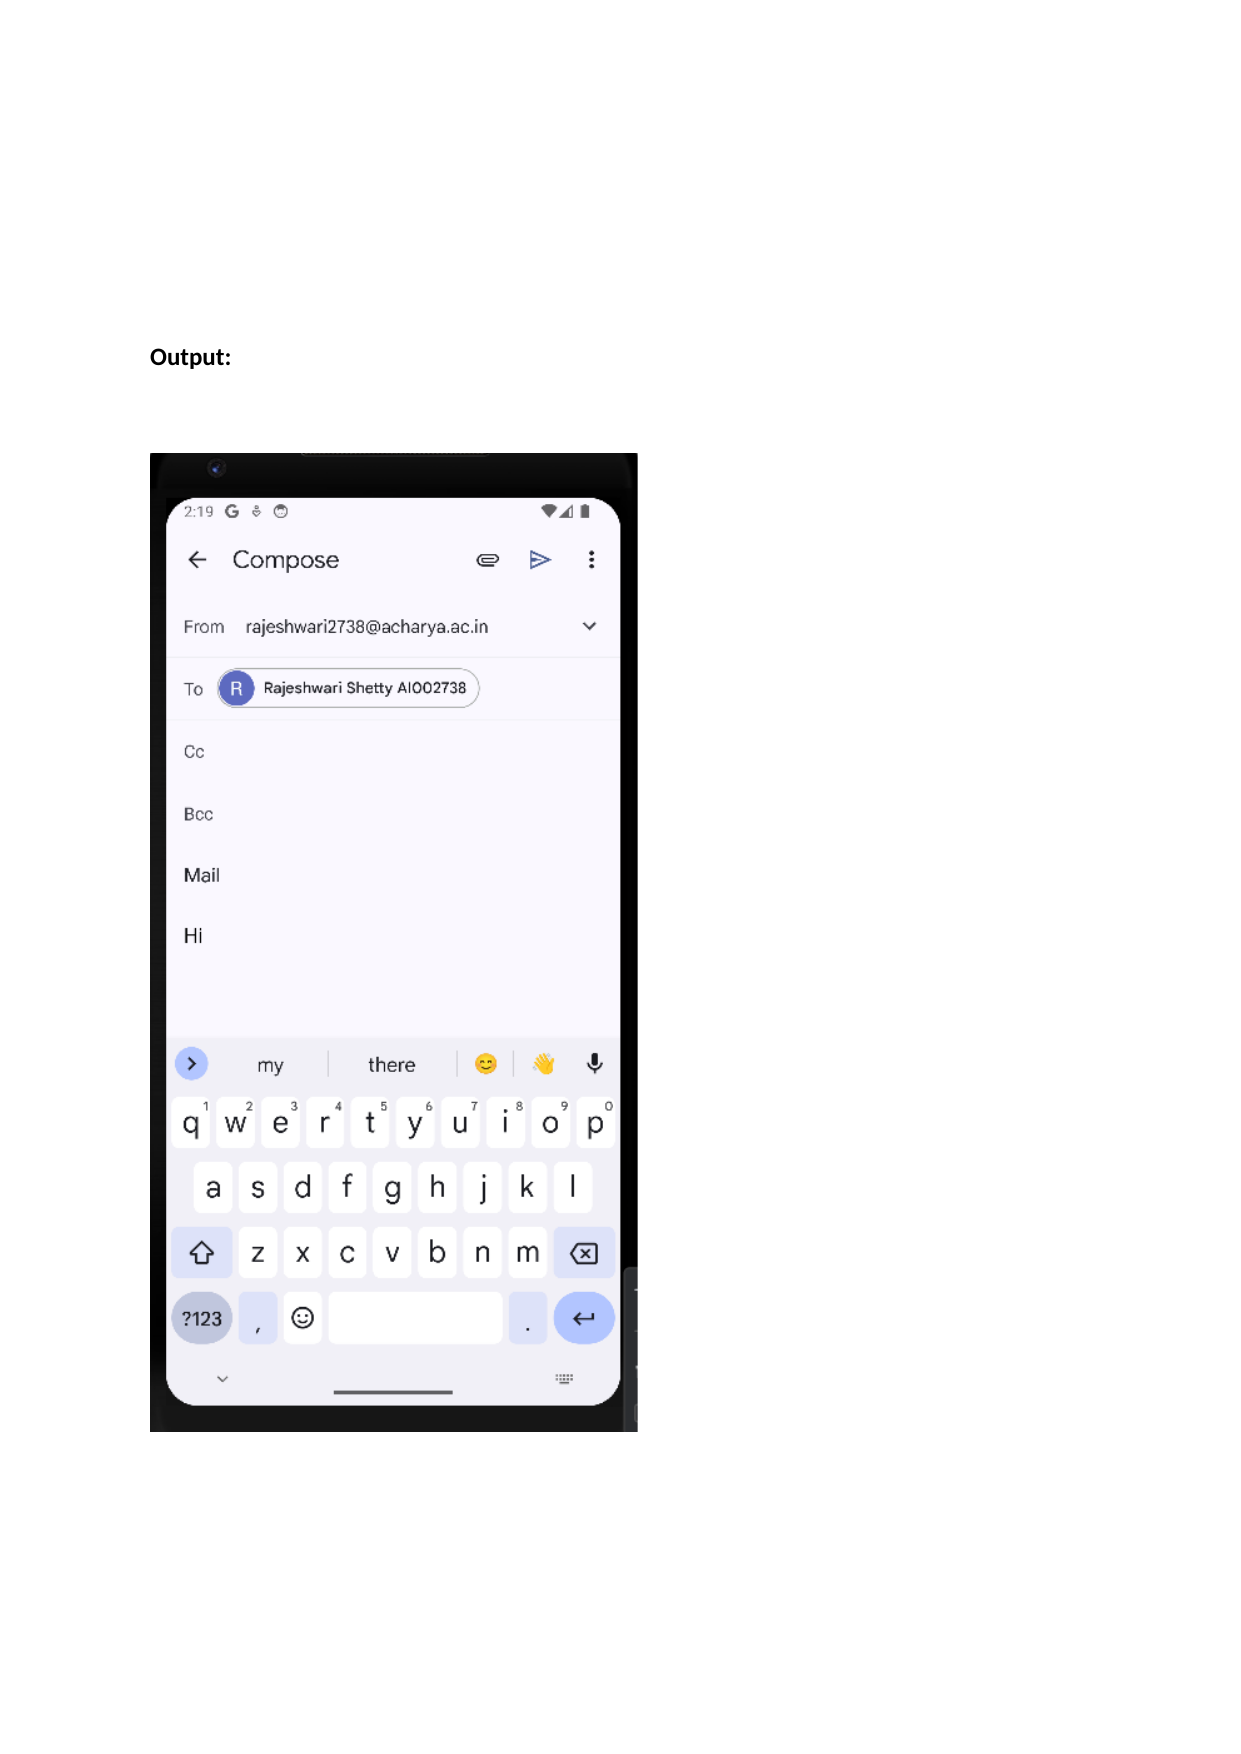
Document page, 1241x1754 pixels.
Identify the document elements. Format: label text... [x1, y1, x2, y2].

text Output: [150, 341, 1090, 372]
picture [150, 453, 638, 1432]
